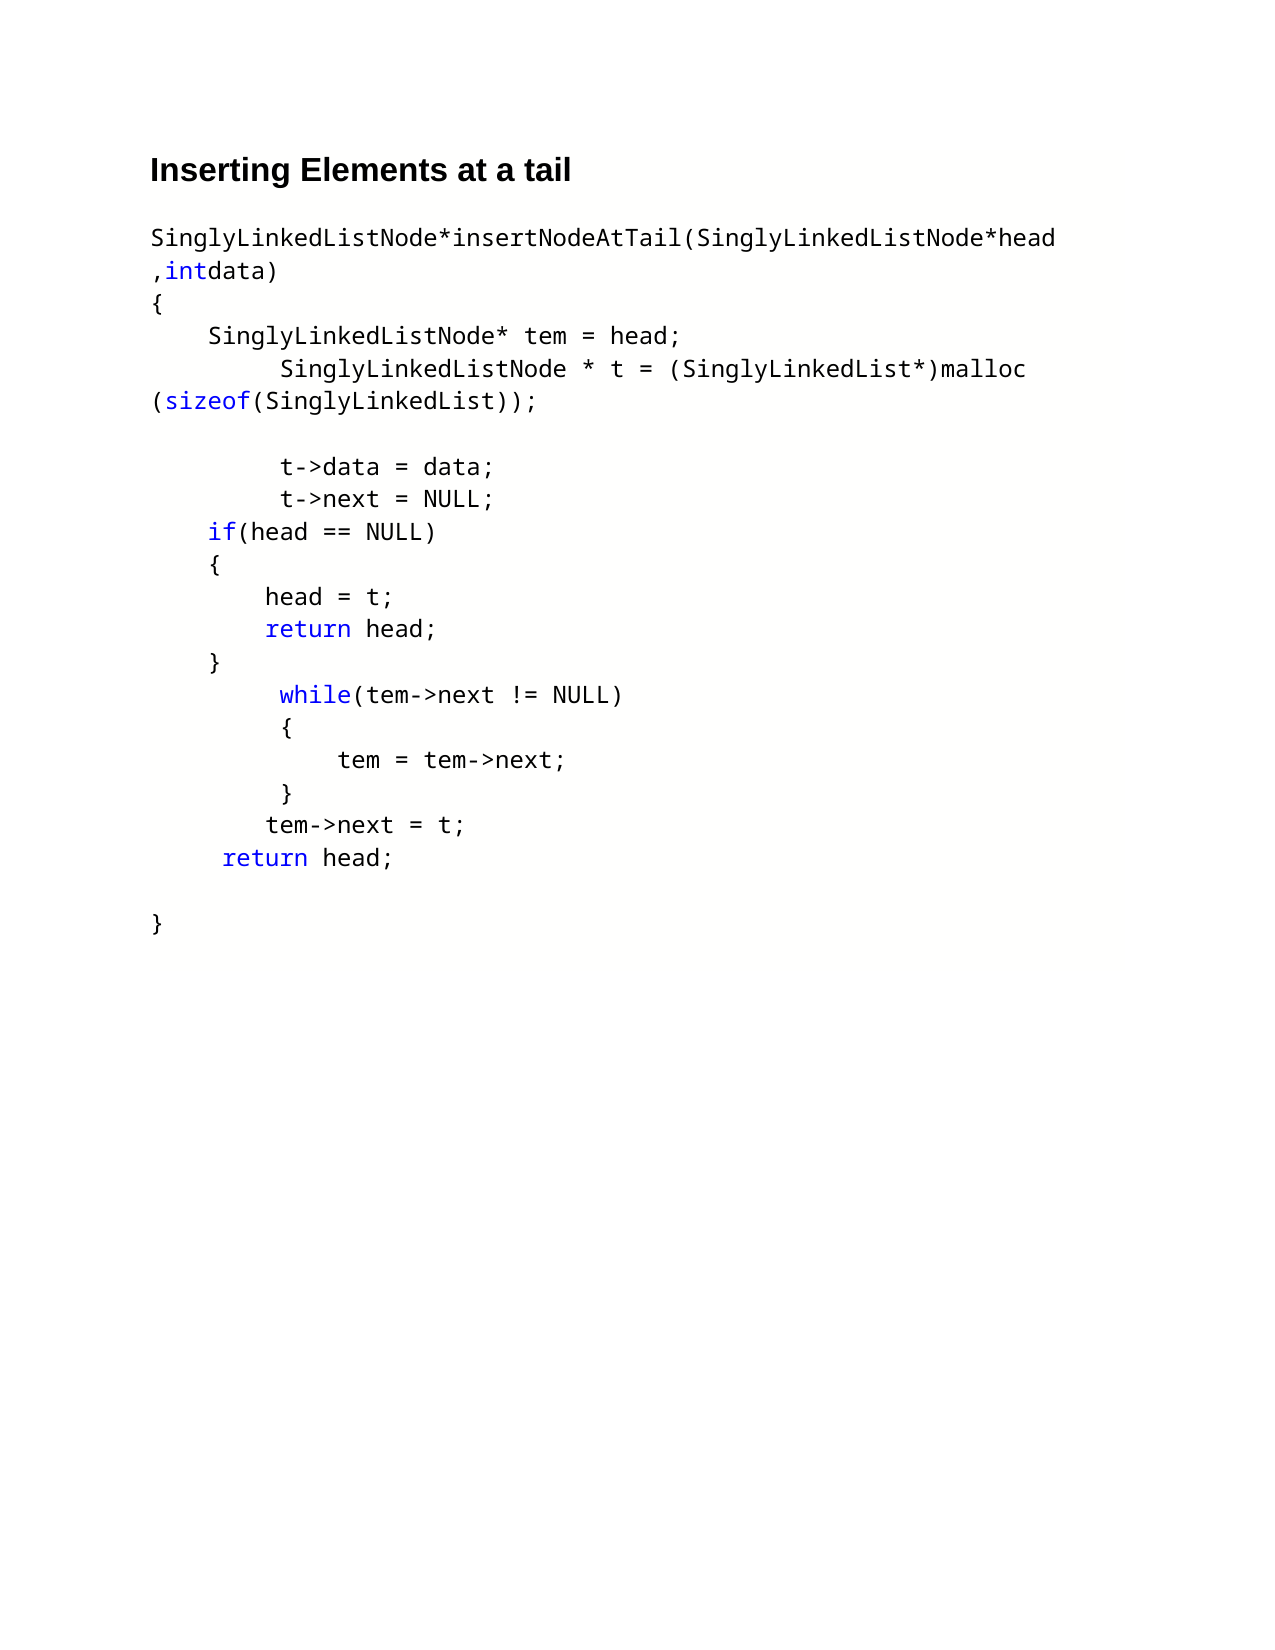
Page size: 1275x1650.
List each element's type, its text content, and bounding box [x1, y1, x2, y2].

text SinglyLinkedListNode* tem = head; [150, 319, 1125, 351]
text return head; [150, 841, 1125, 873]
text return head; [150, 612, 1125, 645]
text SinglyLinkedListNode*insertNodeAtTail(SinglyLinkedListNode*head,intdata) [150, 221, 1125, 286]
text { [150, 710, 1125, 743]
text Inserting Elements at a tail [150, 150, 1125, 188]
text if(head == NULL) [150, 514, 1125, 547]
text while(tem->next != NULL) [150, 677, 1125, 710]
text t->next = NULL; [150, 482, 1125, 514]
text { [150, 547, 1125, 580]
text } [150, 775, 1125, 808]
text tem = tem->next; [150, 743, 1125, 775]
text SinglyLinkedListNode * t = (SinglyLinkedList*)malloc(sizeof(SinglyLinkedList)); [150, 351, 1125, 417]
text head = t; [150, 580, 1125, 612]
text } [150, 645, 1125, 677]
text tem->next = t; [150, 808, 1125, 841]
text } [150, 906, 1125, 938]
text { [150, 286, 1125, 319]
text t->data = data; [150, 449, 1125, 482]
